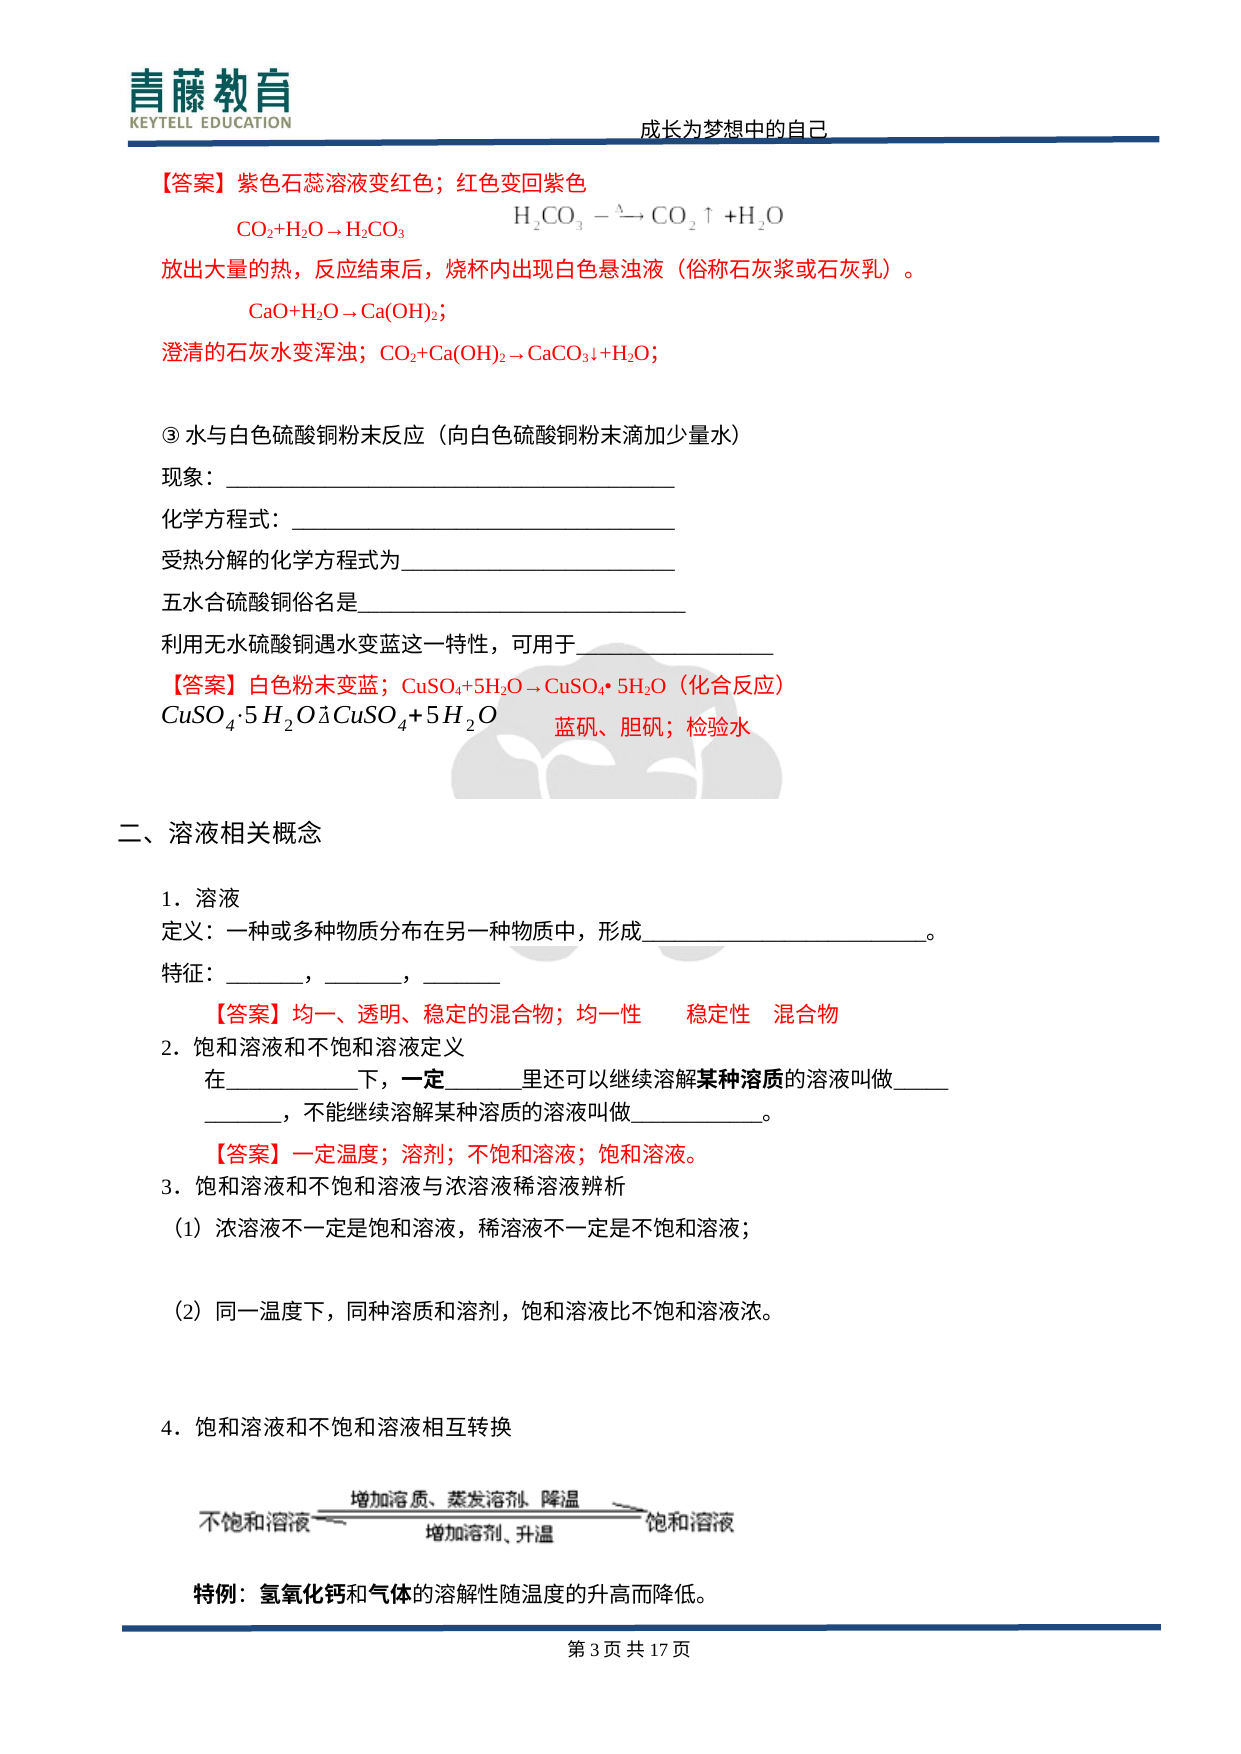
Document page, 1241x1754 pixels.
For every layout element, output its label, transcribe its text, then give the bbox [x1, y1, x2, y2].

text 利用无水硫酸铜遇水变蓝这一特性，可用于__________________ [139, 617, 1159, 658]
text 特例：氢氧化钙和气体的溶解性随温度的升高而降低。 [150, 1567, 1159, 1608]
text （2）同一温度下，同种溶质和溶剂，饱和溶液比不饱和溶液浓。 [117, 1284, 1159, 1367]
list 饱和溶液和不饱和溶液与浓溶液稀溶液辨析 [161, 1168, 1159, 1201]
text 【答案】白色粉末变蓝；CuSO4+5H2O→CuSO4• 5H2O（化合反应） 蓝矾、胆矾；检验水 [117, 658, 1159, 742]
list 饱和溶液和不饱和溶液定义 在____________下，一定_______里还可以继续溶解某种溶质的溶液叫做_____ _______，不能继续溶解某种溶质的溶液叫做____________。 [161, 1029, 1159, 1127]
text 【答案】一定温度；溶剂；不饱和溶液；饱和溶液。 [161, 1127, 1159, 1168]
text 化学方程式：___________________________________ [139, 492, 1159, 533]
text ③水与白色硫酸铜粉末反应（向白色硫酸铜粉末滴加少量水） 现象：_________________________________________ [117, 408, 1159, 492]
text CO2+H2O→H2CO3 [139, 197, 1159, 242]
picture [113, 51, 303, 134]
text 特征：_______，_______，_______ 【答案】均一、透明、稳定的混合物；均一性 稳定性 混合物 [117, 946, 1159, 1029]
text 受热分解的化学方程式为_________________________ 五水合硫酸铜俗名是______________________________ [139, 533, 1159, 617]
text （1）浓溶液不一定是饱和溶液，稀溶液不一定是不饱和溶液； [117, 1201, 1159, 1284]
list 溶液相关概念 [117, 799, 1159, 864]
text 定义：一种或多种物质分布在另一种物质中，形成__________________________。 [161, 913, 1159, 946]
list 溶液 [161, 881, 1159, 913]
text 放出大量的热，反应结束后，烧杯内出现白色悬浊液（俗称石灰浆或石灰乳）。 CaO+H2O→Ca(OH)2； 澄清的石灰水变浑浊；CO2+Ca(OH)2→CaCO3↓+H2O； [117, 242, 1159, 408]
text 【答案】紫色石蕊溶液变红色；红色变回紫色 [139, 156, 1159, 197]
list 饱和溶液和不饱和溶液相互转换 [161, 1409, 1159, 1442]
picture [195, 1480, 742, 1552]
